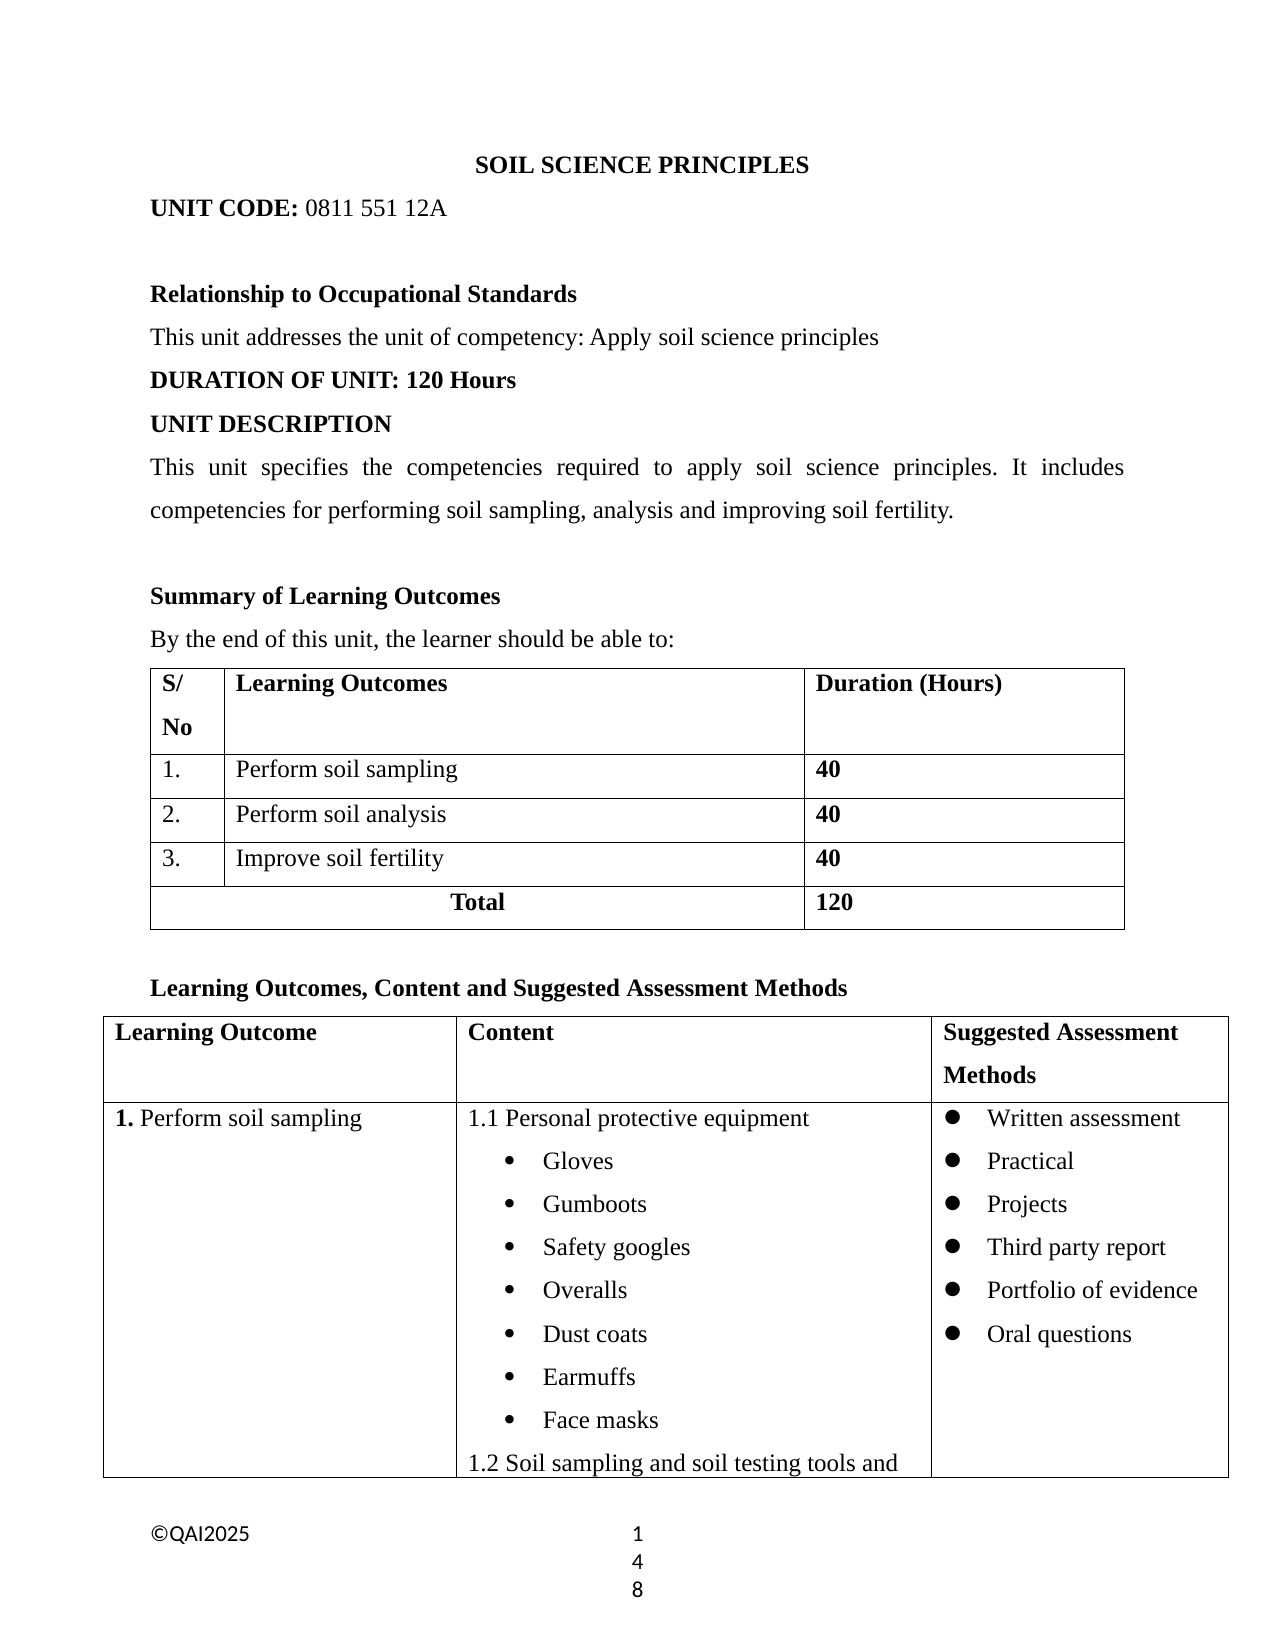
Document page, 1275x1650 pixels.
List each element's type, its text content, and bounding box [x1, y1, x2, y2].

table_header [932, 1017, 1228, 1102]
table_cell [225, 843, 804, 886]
text By the end of this unit, the learner should be able to: [150, 624, 1125, 653]
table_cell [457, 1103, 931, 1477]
text This unit addresses the unit of competency: Apply soil science principles [150, 322, 1125, 351]
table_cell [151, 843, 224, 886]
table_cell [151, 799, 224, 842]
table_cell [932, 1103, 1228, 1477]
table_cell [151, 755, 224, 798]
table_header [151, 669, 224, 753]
text UNIT CODE: 0811 551 12A [150, 193, 1125, 222]
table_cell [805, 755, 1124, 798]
text DURATION OF UNIT: 120 Hours [150, 366, 1125, 394]
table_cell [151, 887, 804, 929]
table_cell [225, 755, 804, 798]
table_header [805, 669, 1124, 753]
text This unit specifies the competencies required to apply soil science principles. It includes competencies for performing soil sampling, analysis and improving soil fertility. [150, 452, 1125, 524]
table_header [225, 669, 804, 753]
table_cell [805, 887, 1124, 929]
text Summary of Learning Outcomes [150, 581, 1125, 610]
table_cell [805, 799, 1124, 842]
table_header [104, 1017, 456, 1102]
list Learning Outcomes, Content and Suggested Assessment Methods [150, 973, 1125, 1002]
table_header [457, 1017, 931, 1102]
subtitle SOIL SCIENCE PRINCIPLES [159, 150, 1125, 179]
text UNIT DESCRIPTION [150, 409, 1125, 437]
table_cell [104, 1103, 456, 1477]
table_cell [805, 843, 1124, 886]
text Relationship to Occupational Standards [150, 279, 1125, 308]
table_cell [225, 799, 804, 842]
